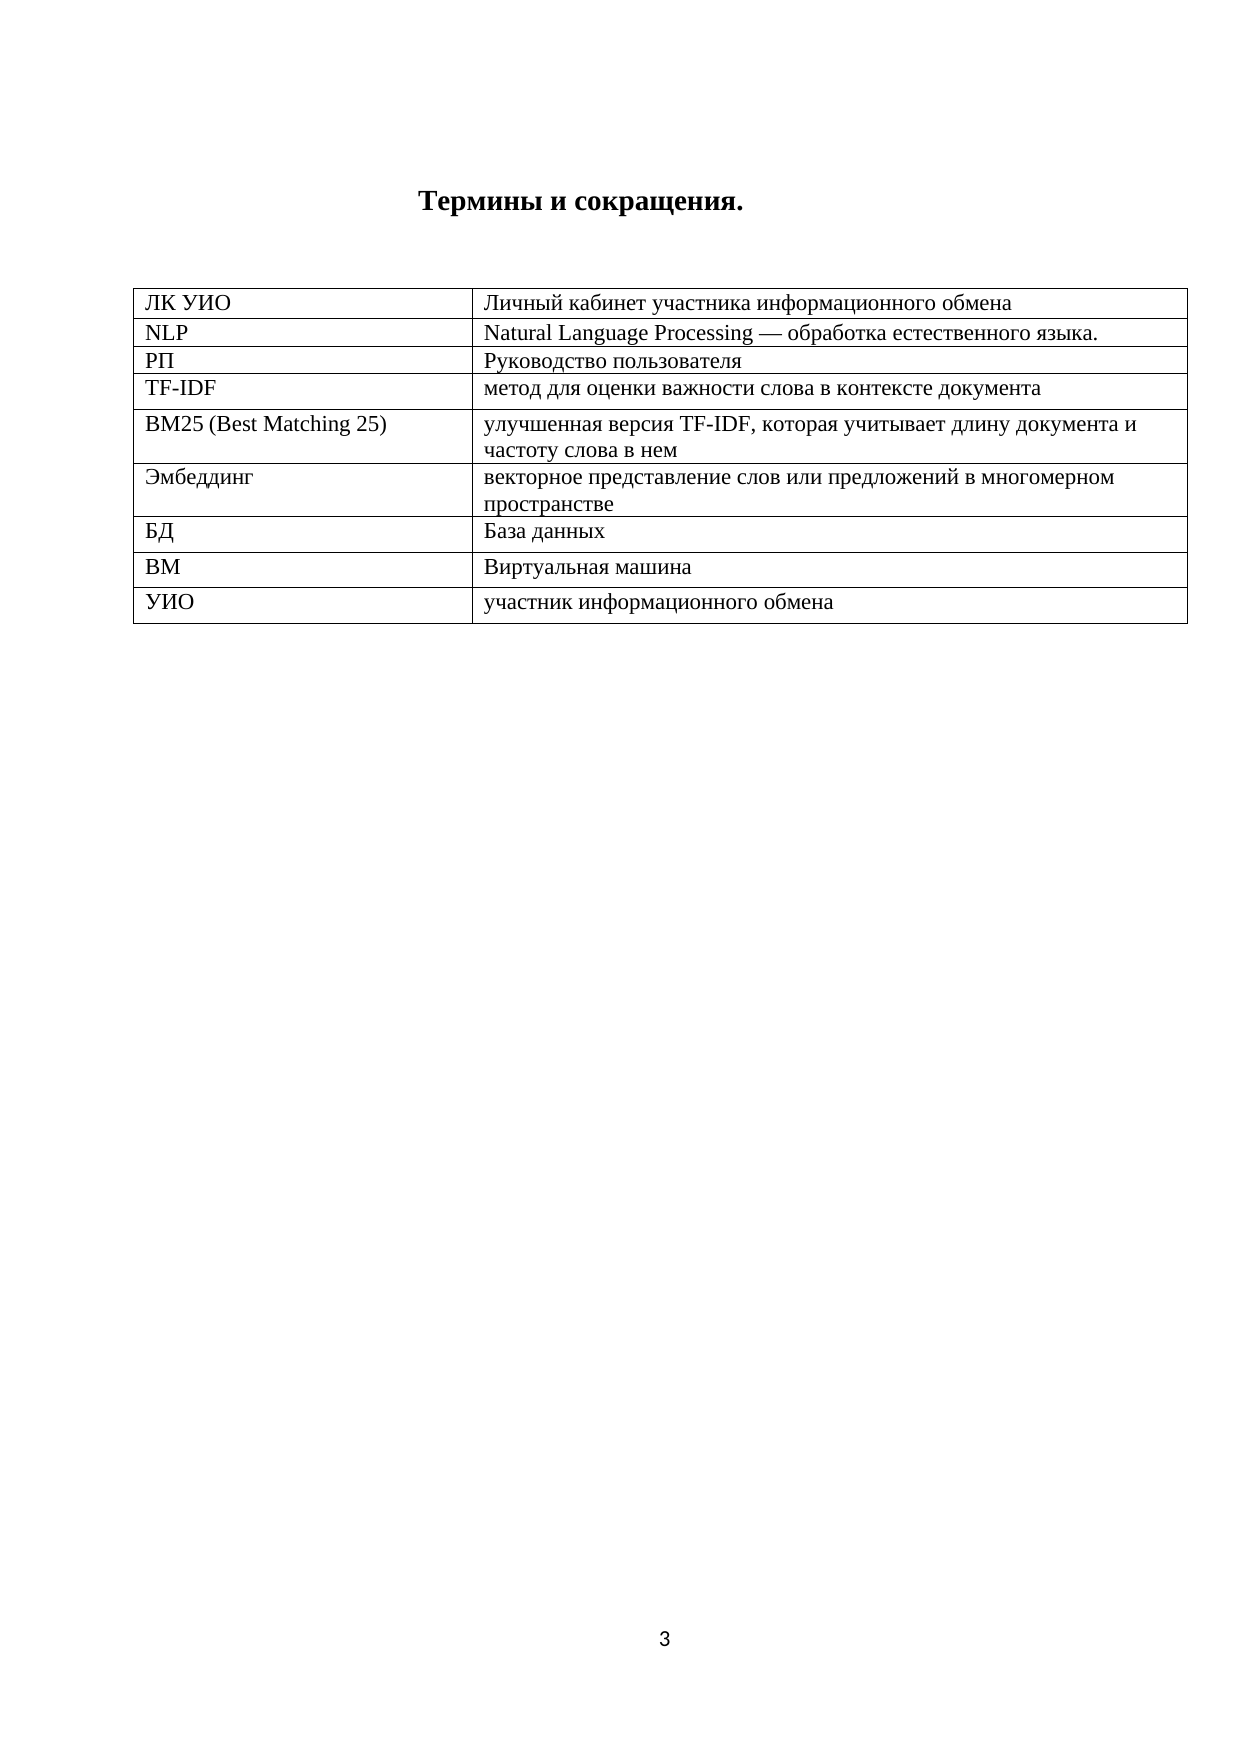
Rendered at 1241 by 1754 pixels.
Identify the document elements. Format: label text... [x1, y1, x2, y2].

table_cell участник информационного обмена [473, 588, 1187, 623]
table_cell TF-IDF [134, 374, 472, 409]
table_cell БД [134, 517, 472, 552]
table_cell ВМ [134, 553, 472, 587]
table_cell РП [134, 347, 472, 373]
table_cell векторное представление слов или предложений в многомерном пространстве [473, 464, 1187, 516]
table_cell BM25 (Best Matching 25) [134, 410, 472, 462]
table_cell Руководство пользователя [473, 347, 1187, 373]
table_cell Natural Language Processing — обработка естественного языка. [473, 319, 1187, 346]
table_cell NLP [134, 319, 472, 346]
table_header ЛК УИО [134, 289, 472, 318]
table_cell метод для оценки важности слова в контексте документа [473, 374, 1187, 409]
table_cell УИО [134, 588, 472, 623]
table_cell улучшенная версия TF-IDF, которая учитывает длину документа и частоту слова в нем [473, 410, 1187, 462]
table_cell База данных [473, 517, 1187, 552]
text Термины и сокращения. [177, 183, 1152, 216]
table_header Личный кабинет участника информационного обмена [473, 289, 1187, 318]
table_cell Эмбеддинг [134, 464, 472, 516]
table_cell Виртуальная машина [473, 553, 1187, 587]
